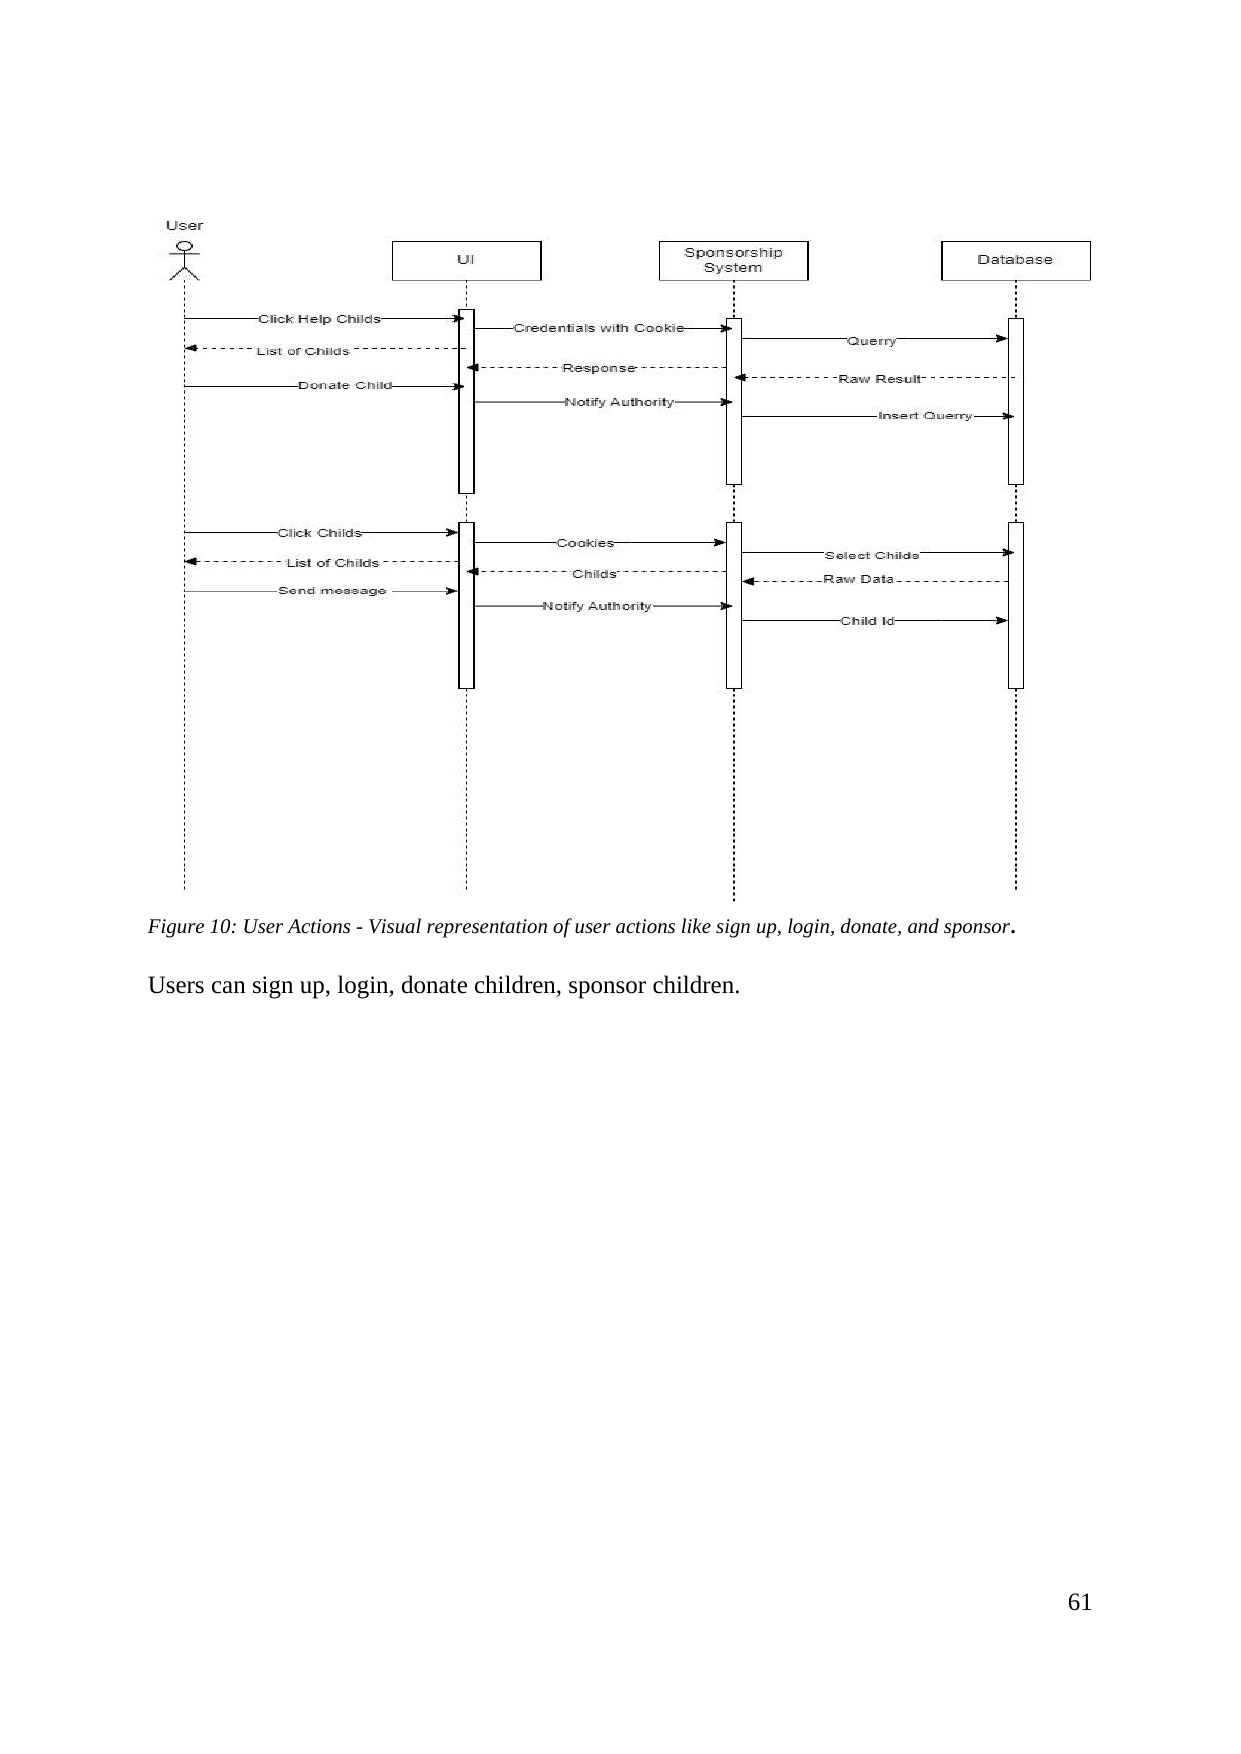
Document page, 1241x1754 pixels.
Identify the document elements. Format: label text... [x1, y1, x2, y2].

text Users can sign up, login, donate children, sponsor children. [148, 970, 1093, 999]
text Figure 10: User Actions - Visual representation of user actions like sign up, login, donate, and sponsor. [148, 902, 1093, 938]
picture [147, 211, 1093, 902]
